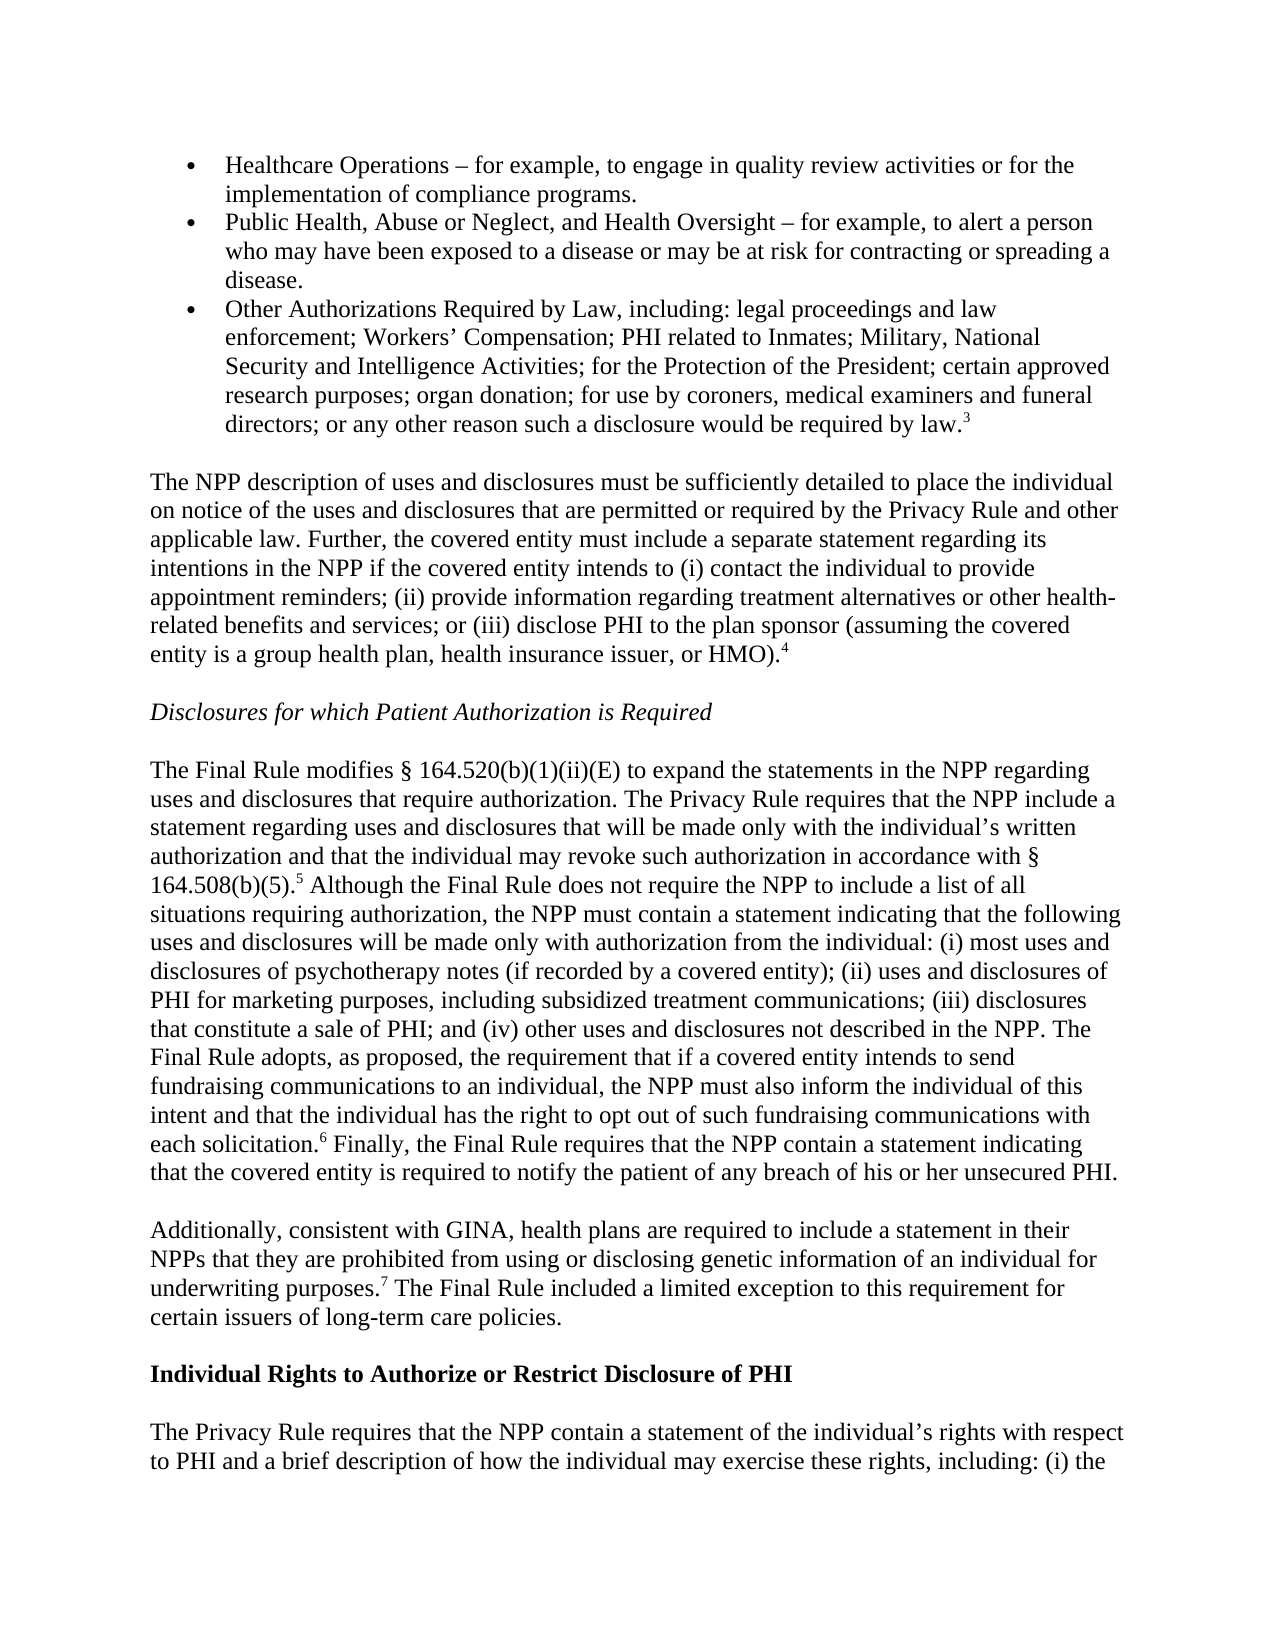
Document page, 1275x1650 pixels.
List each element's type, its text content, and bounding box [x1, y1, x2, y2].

list Healthcare Operations – for example, to engage in quality review activities or for the implementation of compliance programs. [187, 150, 1125, 207]
list Public Health, Abuse or Neglect, and Health Oversight – for example, to alert a person who may have been exposed to a disease or may be at risk for contracting or spreading a disease. [187, 207, 1125, 294]
text The Final Rule modifies § 164.520(b)(1)(ii)(E) to expand the statements in the NPP regarding uses and disclosures that require authorization. The Privacy Rule requires that the NPP include a statement regarding uses and disclosures that will be made only with the individual’s written authorization and that the individual may revoke such authorization in accordance with § 164.508(b)(5).5 Although the Final Rule does not require the NPP to include a list of all situations requiring authorization, the NPP must contain a statement indicating that the following uses and disclosures will be made only with authorization from the individual: (i) most uses and disclosures of psychotherapy notes (if recorded by a covered entity); (ii) uses and disclosures of PHI for marketing purposes, including subsidized treatment communications; (iii) disclosures that constitute a sale of PHI; and (iv) other uses and disclosures not described in the NPP. The Final Rule adopts, as proposed, the requirement that if a covered entity intends to send fundraising communications to an individual, the NPP must also inform the individual of this intent and that the individual has the right to opt out of such fundraising communications with each solicitation.6 Finally, the Final Rule requires that the NPP contain a statement indicating that the covered entity is required to notify the patient of any breach of his or her unsecured PHI. [150, 755, 1125, 1186]
list Other Authorizations Required by Law, including: legal proceedings and law enforcement; Workers’ Compensation; PHI related to Inmates; Military, National Security and Intelligence Activities; for the Protection of the President; certain approved research purposes; organ donation; for use by coroners, medical examiners and funeral directors; or any other reason such a disclosure would be required by law.3 [187, 294, 1125, 437]
text Disclosures for which Patient Authorization is Required [150, 697, 1125, 726]
text The NPP description of uses and disclosures must be sufficiently detailed to place the individual on notice of the uses and disclosures that are permitted or required by the Privacy Rule and other applicable law. Further, the covered entity must include a separate statement regarding its intentions in the NPP if the covered entity intends to (i) contact the individual to provide appointment reminders; (ii) provide information regarding treatment alternatives or other health-related benefits and services; or (iii) disclose PHI to the plan sponsor (assuming the covered entity is a group health plan, health insurance issuer, or HMO).4 [150, 467, 1125, 668]
text Individual Rights to Authorize or Restrict Disclosure of PHI [150, 1359, 1125, 1388]
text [150, 1417, 1125, 1475]
text Additionally, consistent with GINA, health plans are required to include a statement in their NPPs that they are prohibited from using or disclosing genetic information of an individual for underwriting purposes.7 The Final Rule included a limited exception to this requirement for certain issuers of long-term care policies. [150, 1215, 1125, 1330]
